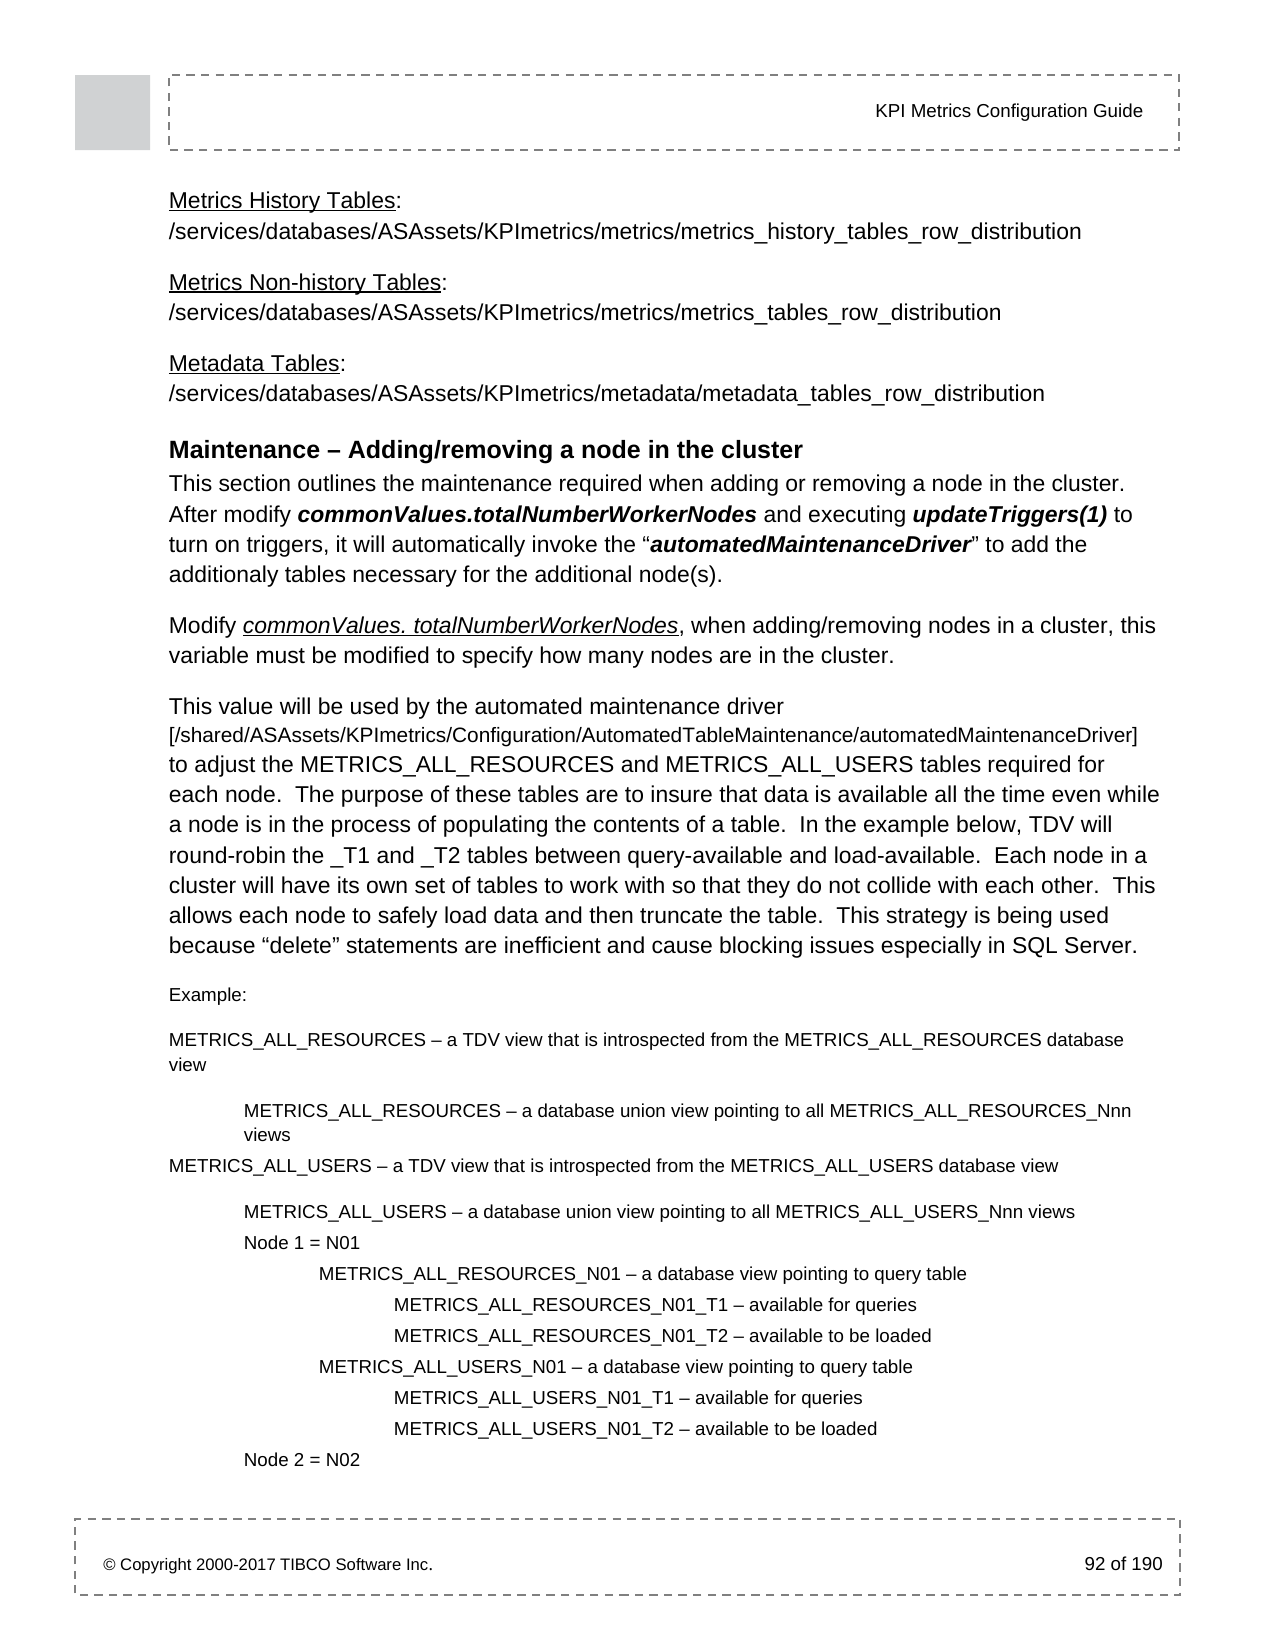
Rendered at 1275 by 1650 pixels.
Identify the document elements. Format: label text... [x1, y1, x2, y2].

text METRICS_ALL_RESOURCES_N01_T1 – available for queries [394, 1294, 1161, 1316]
text METRICS_ALL_RESOURCES_N01_T2 – available to be loaded [394, 1325, 1161, 1347]
text This section outlines the maintenance required when adding or removing a node in the cluster. After modify commonValues.totalNumberWorkerNodes and executing updateTriggers(1) to turn on triggers, it will automatically invoke the “automatedMaintenanceDriver” to add the additionaly tables necessary for the additional node(s). [169, 470, 1161, 587]
text Metadata Tables: /services/databases/ASAssets/KPImetrics/metadata/metadata_tables_row_distribution [169, 350, 1161, 407]
subtitle Maintenance – Adding/removing a node in the cluster [169, 435, 1162, 464]
text Metrics Non-history Tables: /services/databases/ASAssets/KPImetrics/metrics/metrics_tables_row_distribution [169, 269, 1161, 325]
text Node 1 = N01 [244, 1232, 1161, 1253]
text METRICS_ALL_RESOURCES – a database union view pointing to all METRICS_ALL_RESOURCES_Nnn views [244, 1099, 1161, 1146]
text METRICS_ALL_RESOURCES_N01 – a database view pointing to query table [319, 1263, 1161, 1284]
text METRICS_ALL_USERS_N01_T1 – available for queries [394, 1387, 1161, 1409]
text METRICS_ALL_USERS_N01_T2 – available to be loaded [394, 1418, 1161, 1440]
text METRICS_ALL_USERS_N01 – a database view pointing to query table [319, 1356, 1161, 1378]
text METRICS_ALL_USERS – a TDV view that is introspected from the METRICS_ALL_USERS database view [169, 1155, 1161, 1177]
text Node 2 = N02 [244, 1449, 1161, 1471]
text Metrics History Tables: /services/databases/ASAssets/KPImetrics/metrics/metrics_history_tables_row_distribution [169, 187, 1161, 244]
text This value will be used by the automated maintenance driver [/shared/ASAssets/KPImetrics/Configuration/AutomatedTableMaintenance/automatedMaintenanceDriver] to adjust the METRICS_ALL_RESOURCES and METRICS_ALL_USERS tables required for each node. The purpose of these tables are to insure that data is available all the time even while a node is in the process of populating the contents of a table. In the example below, TDV will round-robin the _T1 and _T2 tables between query-available and load-available. Each node in a cluster will have its own set of tables to work with so that they do not collide with each other. This allows each node to safely load data and then truncate the table. This strategy is being used because “delete” statements are inefficient and cause blocking issues especially in SQL Server. [169, 693, 1161, 959]
text Example: [169, 983, 1161, 1005]
text Modify commonValues. totalNumberWorkerNodes, when adding/removing nodes in a cluster, this variable must be modified to specify how many nodes are in the cluster. [169, 612, 1161, 669]
text METRICS_ALL_USERS – a database union view pointing to all METRICS_ALL_USERS_Nnn views [244, 1201, 1161, 1222]
text METRICS_ALL_RESOURCES – a TDV view that is introspected from the METRICS_ALL_RESOURCES database view [169, 1029, 1161, 1075]
